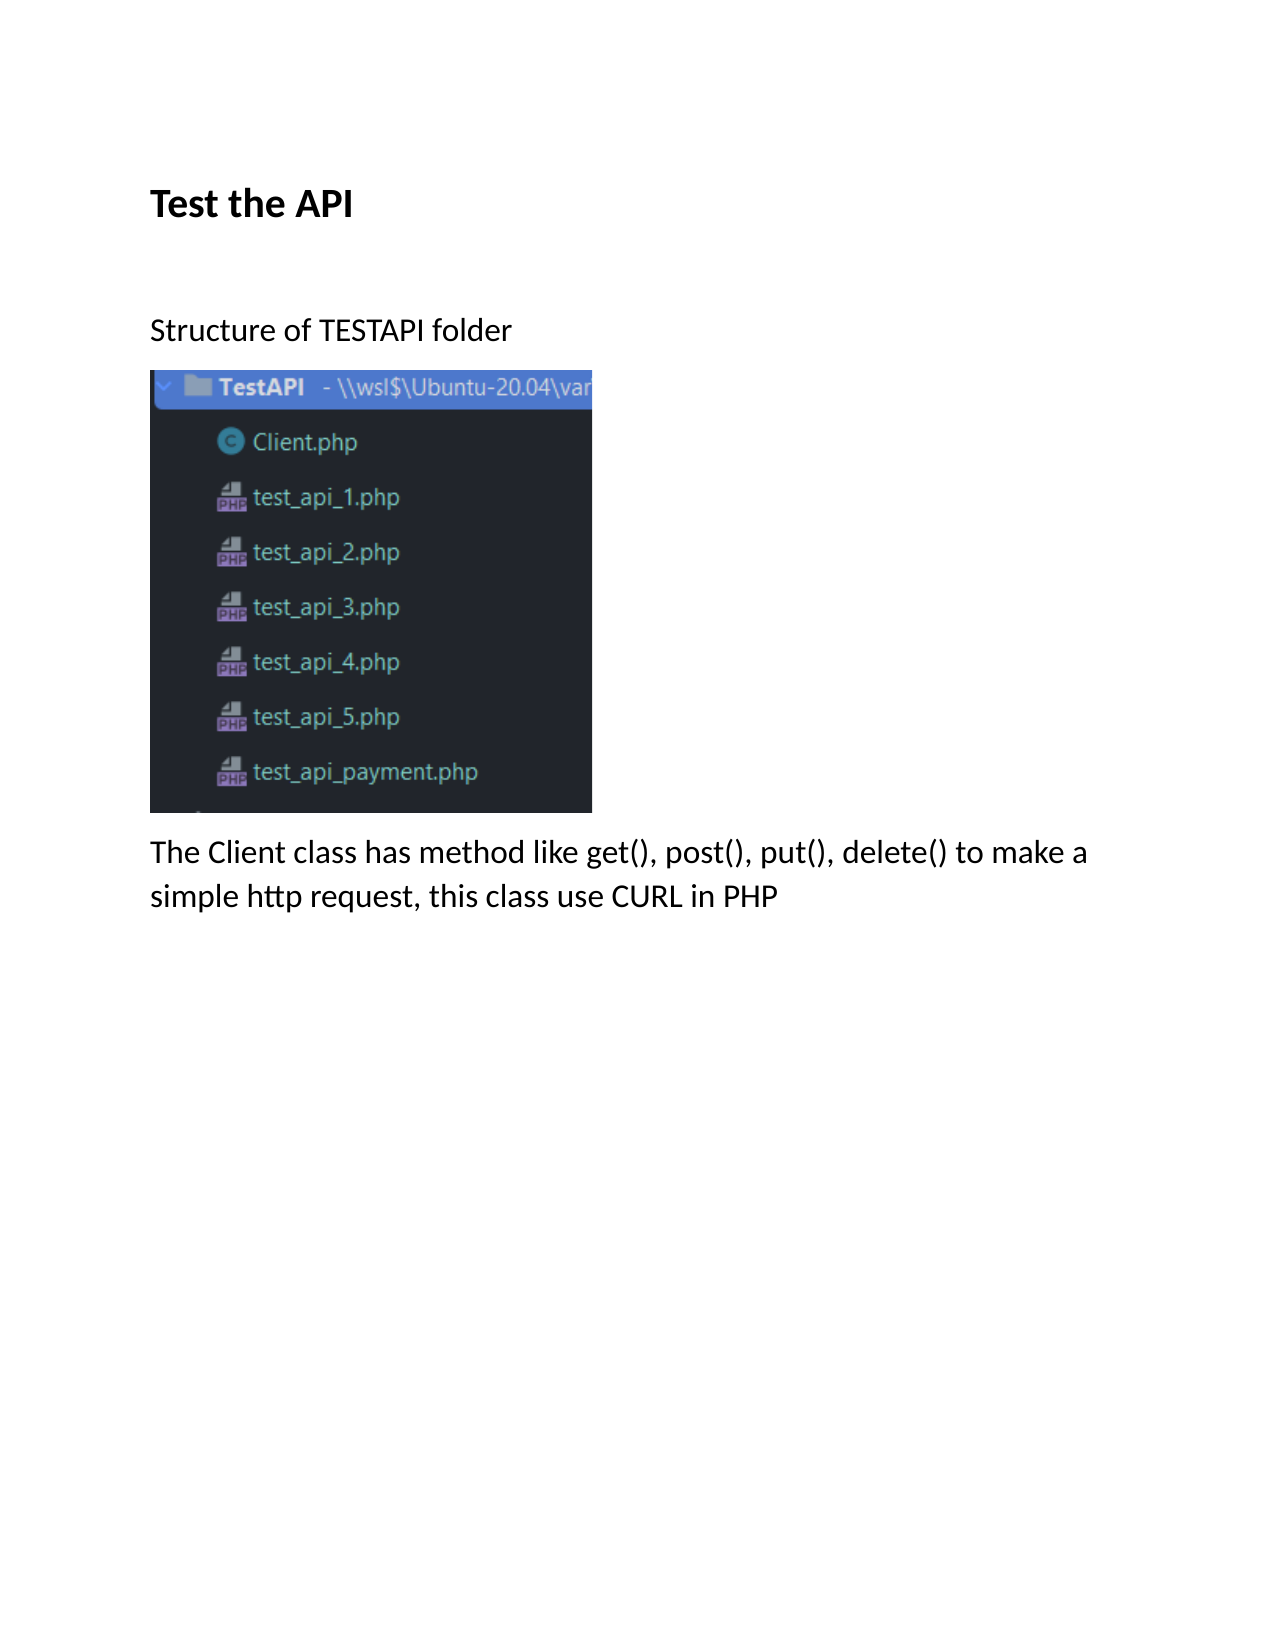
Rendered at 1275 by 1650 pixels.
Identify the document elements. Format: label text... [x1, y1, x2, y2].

picture [150, 370, 593, 813]
text Structure of TESTAPI folder [150, 309, 1125, 350]
text Test the API [150, 177, 1125, 228]
text The Client class has method like get(), post(), put(), delete() to make a simple http request, this class use CURL in PHP [150, 831, 1125, 916]
